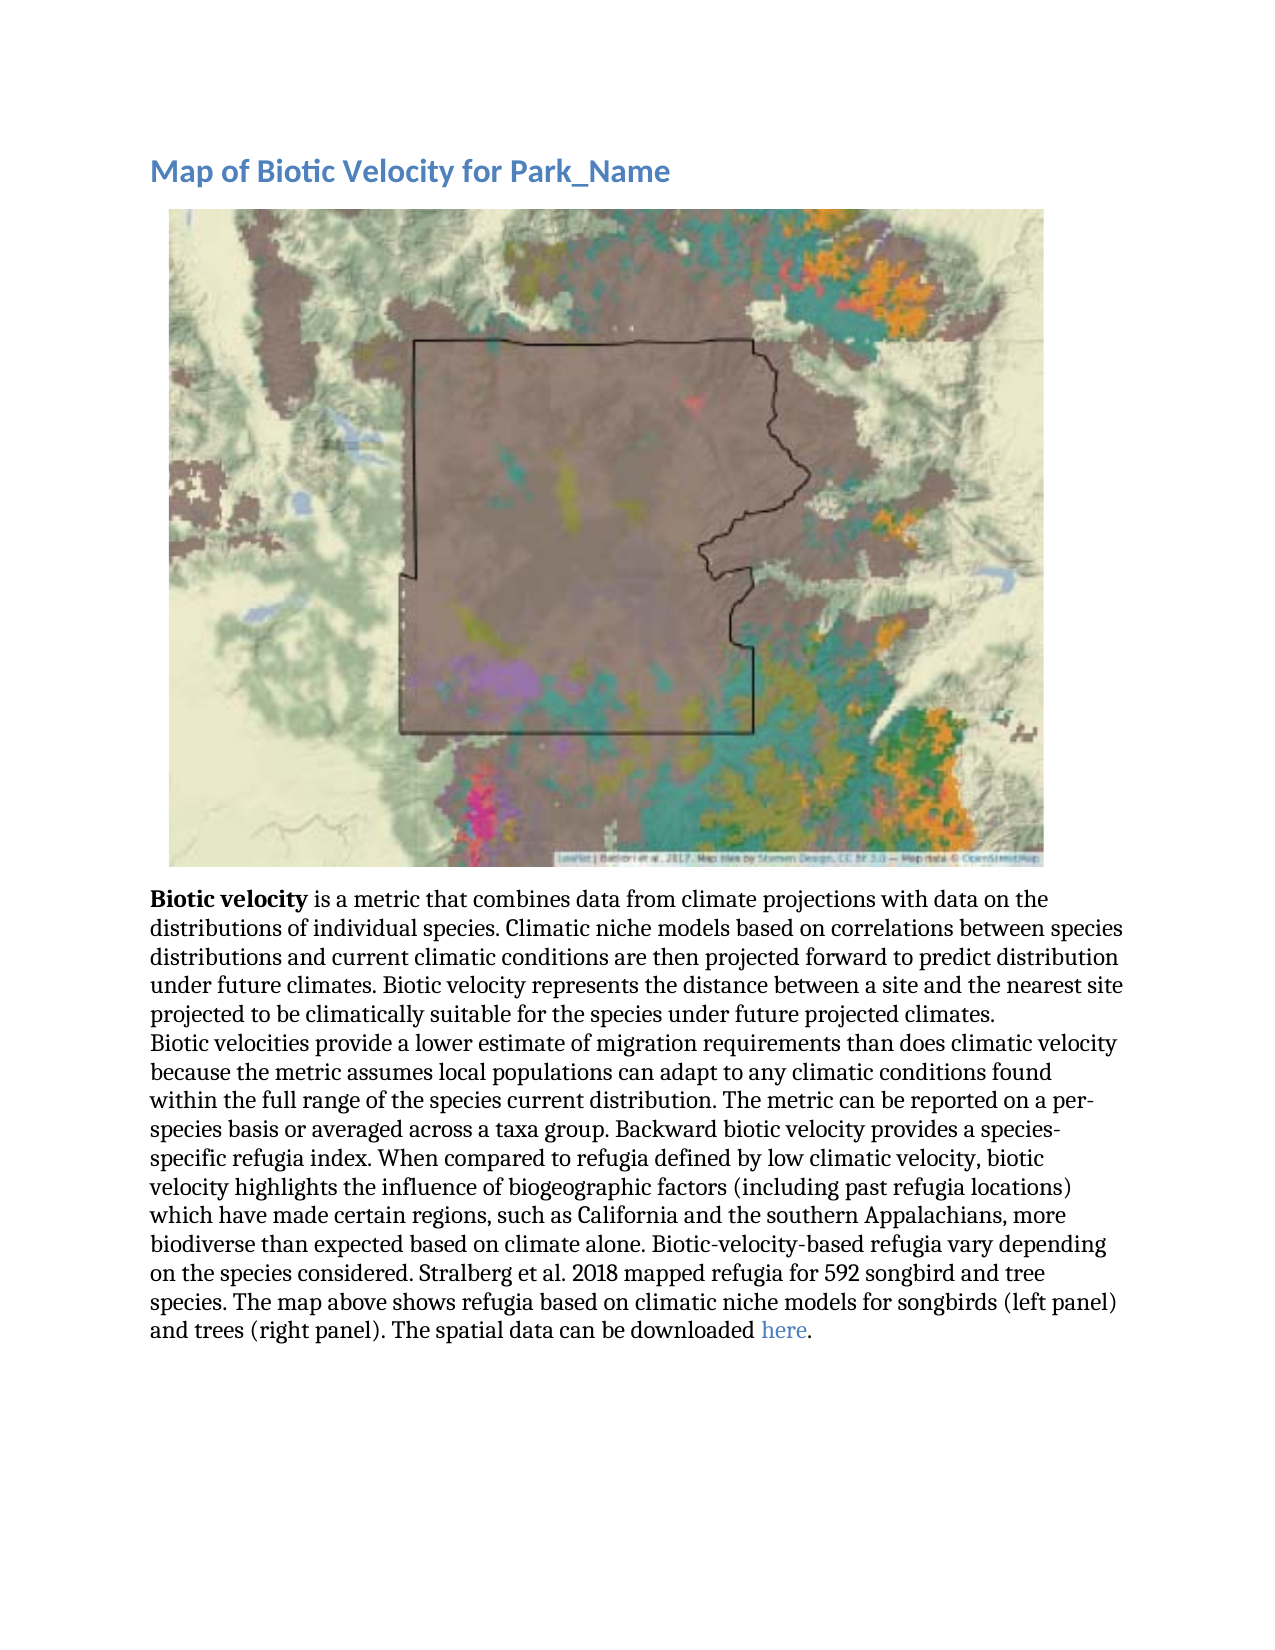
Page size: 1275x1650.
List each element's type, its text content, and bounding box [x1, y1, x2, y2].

picture [168, 209, 1044, 867]
subtitle Map of Biotic Velocity for Park_Name [150, 150, 1125, 191]
text Biotic velocity is a metric that combines data from climate projections with data on the distributions of individual species. Climatic niche models based on correlations between species distributions and current climatic conditions are then projected forward to predict distribution under future climates. Biotic velocity represents the distance between a site and the nearest site projected to be climatically suitable for the species under future projected climates. Biotic velocities provide a lower estimate of migration requirements than does climatic velocity because the metric assumes local populations can adapt to any climatic conditions found within the full range of the species current distribution. The metric can be reported on a per-species basis or averaged across a taxa group. Backward biotic velocity provides a species-specific refugia index. When compared to refugia defined by low climatic velocity, biotic velocity highlights the influence of biogeographic factors (including past refugia locations) which have made certain regions, such as California and the southern Appalachians, more biodiverse than expected based on climate alone. Biotic-velocity-based refugia vary depending on the species considered. Stralberg et al. 2018 mapped refugia for 592 songbird and tree species. The map above shows refugia based on climatic niche models for songbirds (left panel) and trees (right panel). The spatial data can be downloaded here. [150, 885, 1125, 1345]
